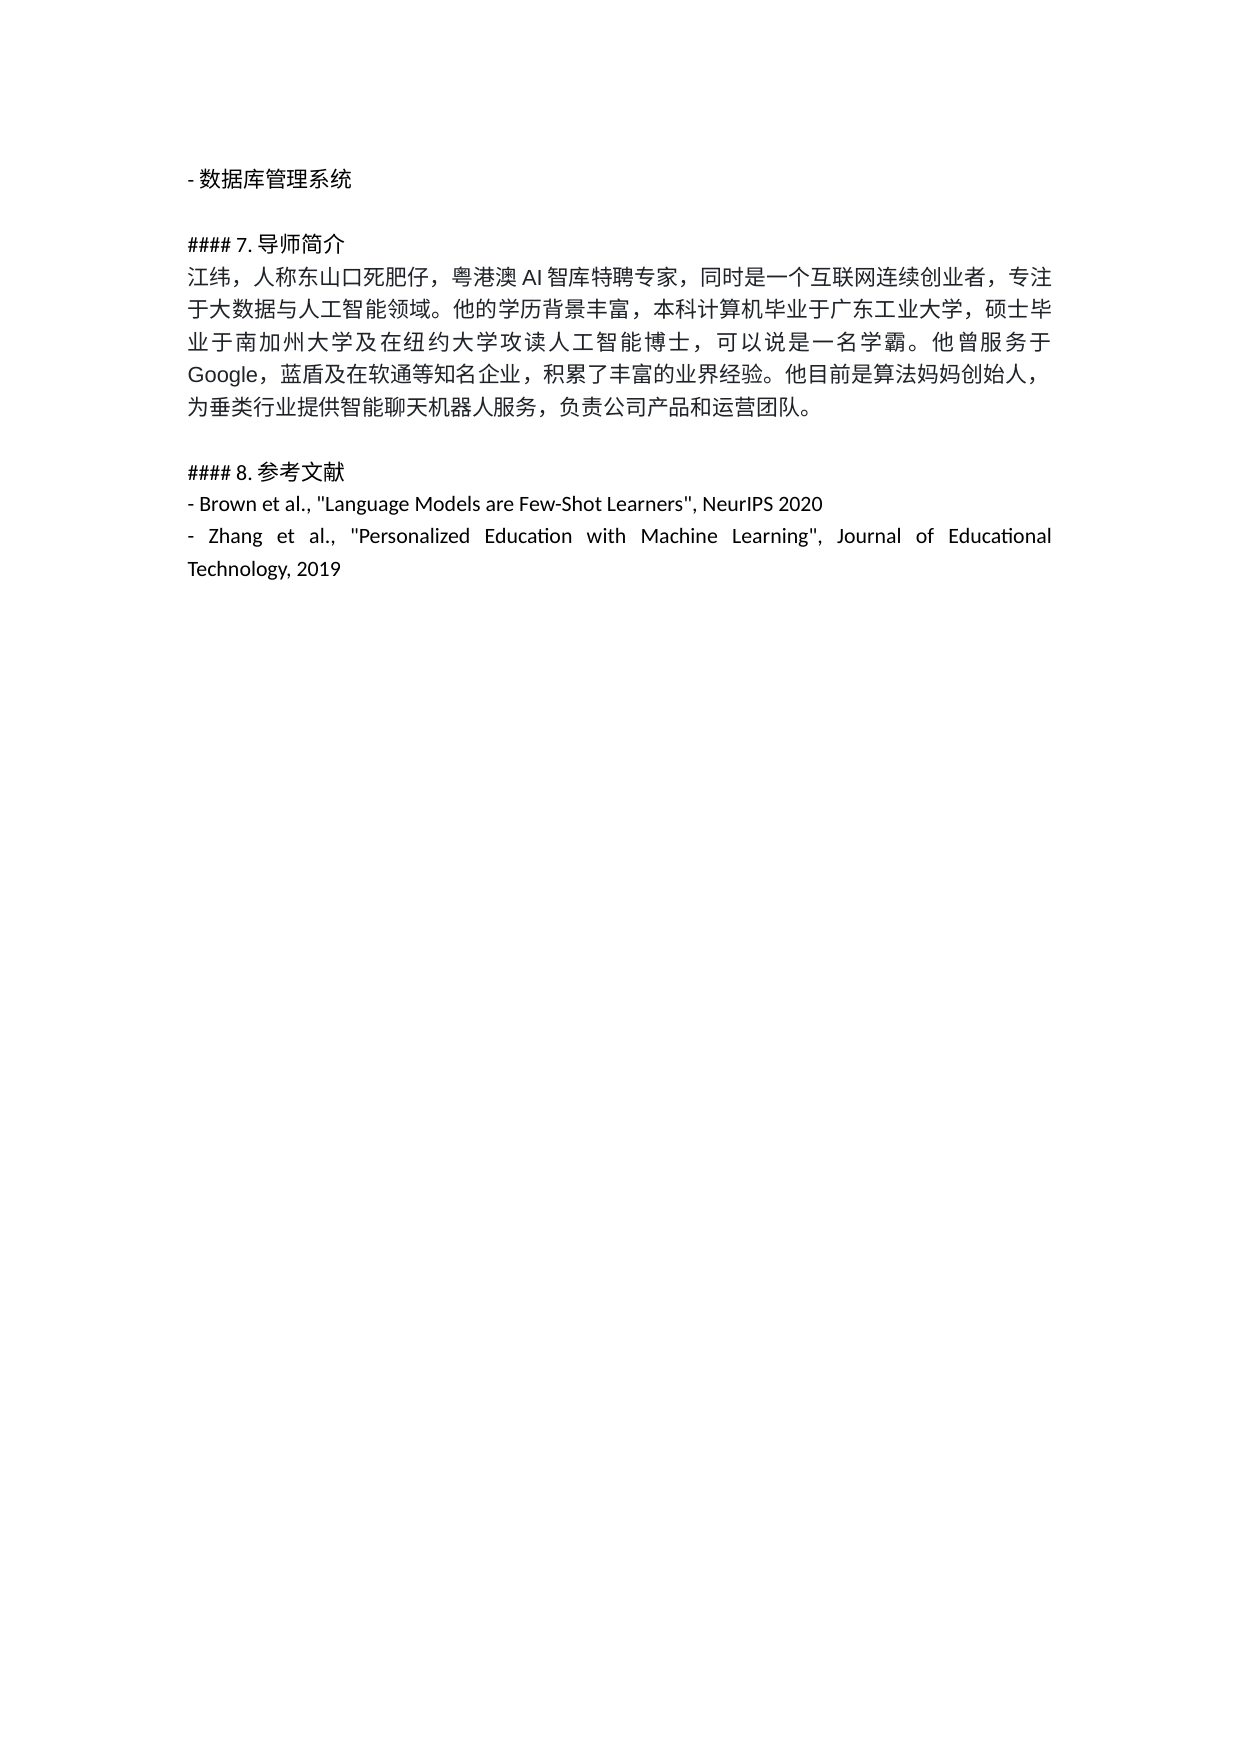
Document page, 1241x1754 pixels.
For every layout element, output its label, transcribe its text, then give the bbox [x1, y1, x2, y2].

text #### 7. 导师简介 [187, 227, 1053, 259]
text 江纬，人称东山口死肥仔，粤港澳AI智库特聘专家，同时是一个互联网连续创业者，专注于大数据与人工智能领域。他的学历背景丰富，本科计算机毕业于广东工业大学，硕士毕业于南加州大学及在纽约大学攻读人工智能博士，可以说是一名学霸。他曾服务于Google，蓝盾及在软通等知名企业，积累了丰富的业界经验。他目前是算法妈妈创始人，为垂类行业提供智能聊天机器人服务，负责公司产品和运营团队。 [187, 259, 1053, 422]
text - 数据库管理系统 [187, 162, 1053, 194]
text #### 8. 参考文献 [187, 454, 1053, 487]
text - Zhang et al., "Personalized Education with Machine Learning", Journal of Educational Technology, 2019 [187, 519, 1053, 584]
text - Brown et al., "Language Models are Few-Shot Learners", NeurIPS 2020 [187, 487, 1053, 519]
